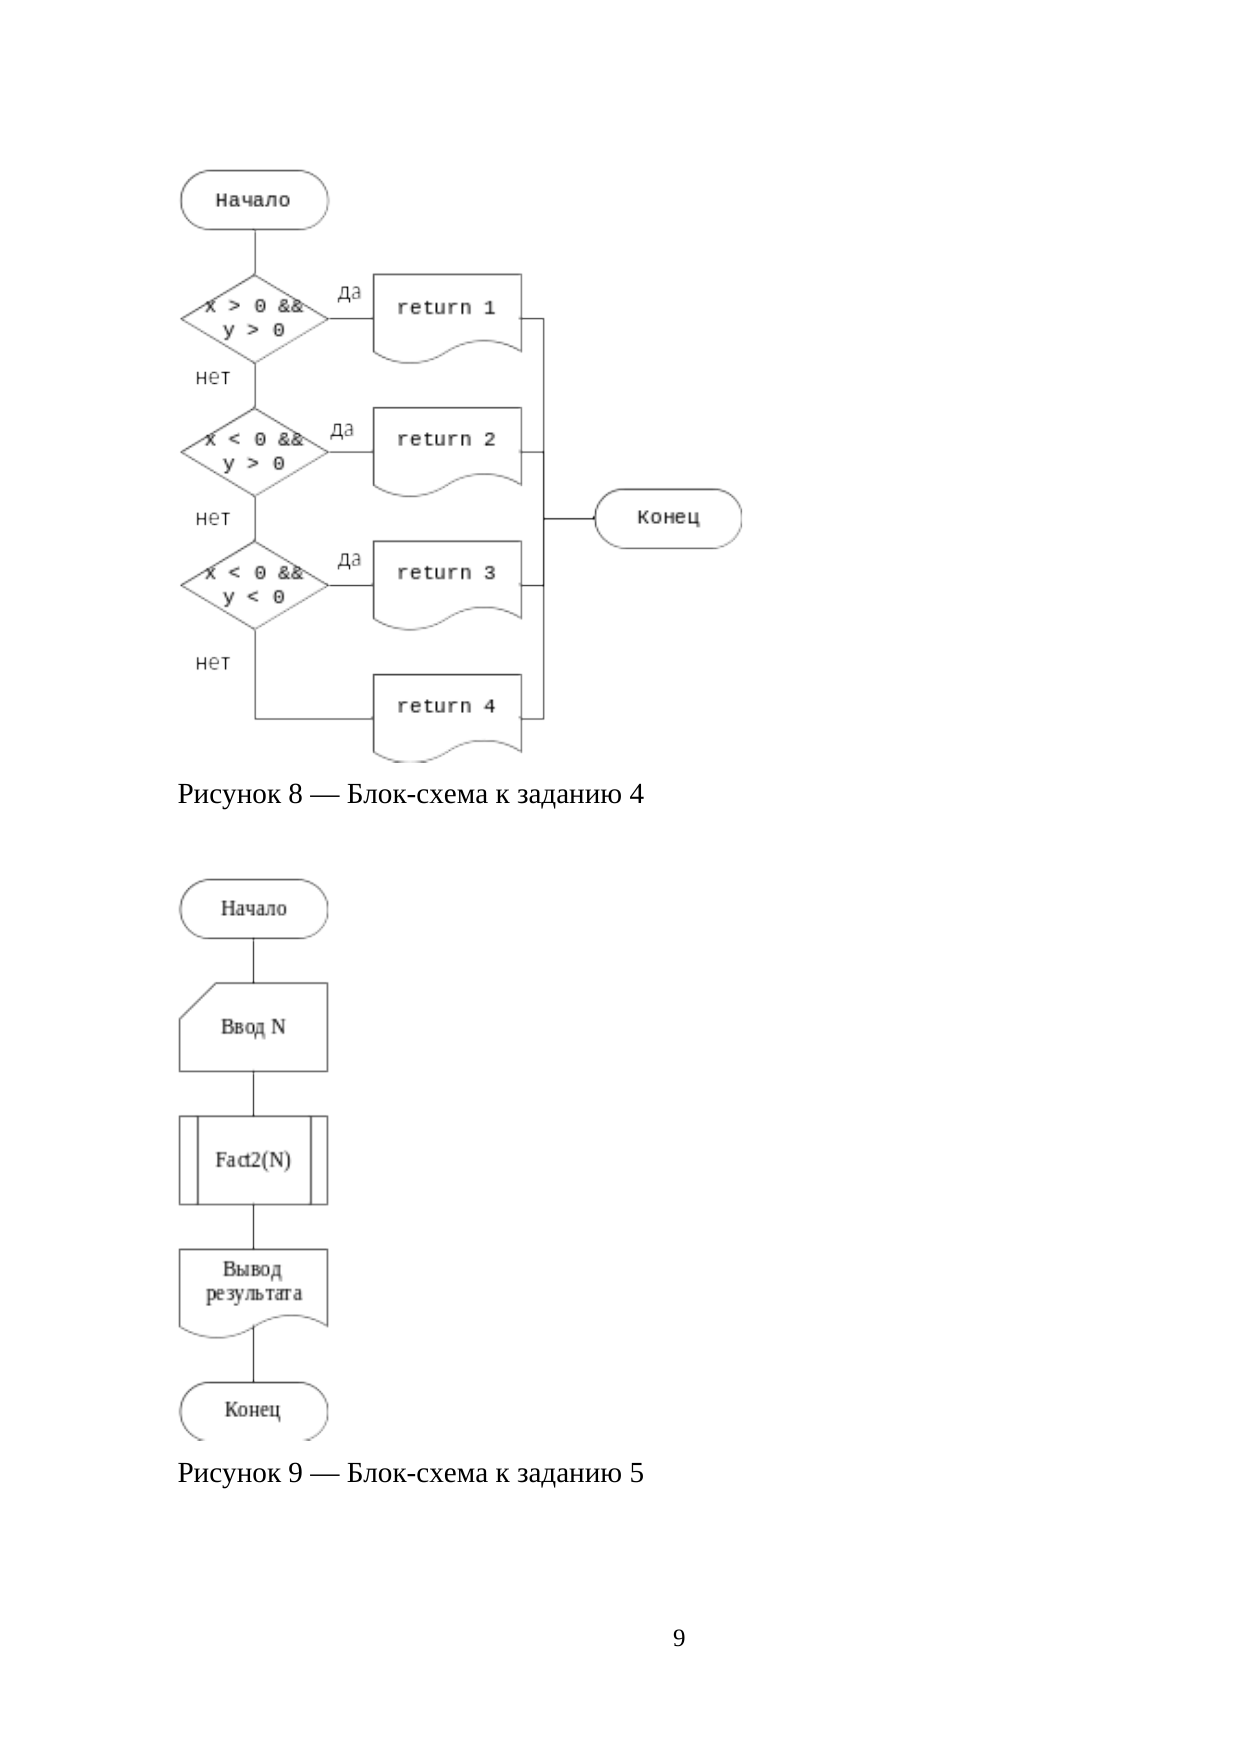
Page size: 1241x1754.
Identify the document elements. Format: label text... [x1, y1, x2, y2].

text Рисунок 9 — Блок-схема к заданию 5 [177, 1455, 1181, 1489]
text Рисунок 8 — Блок-схема к заданию 4 [177, 777, 1181, 810]
